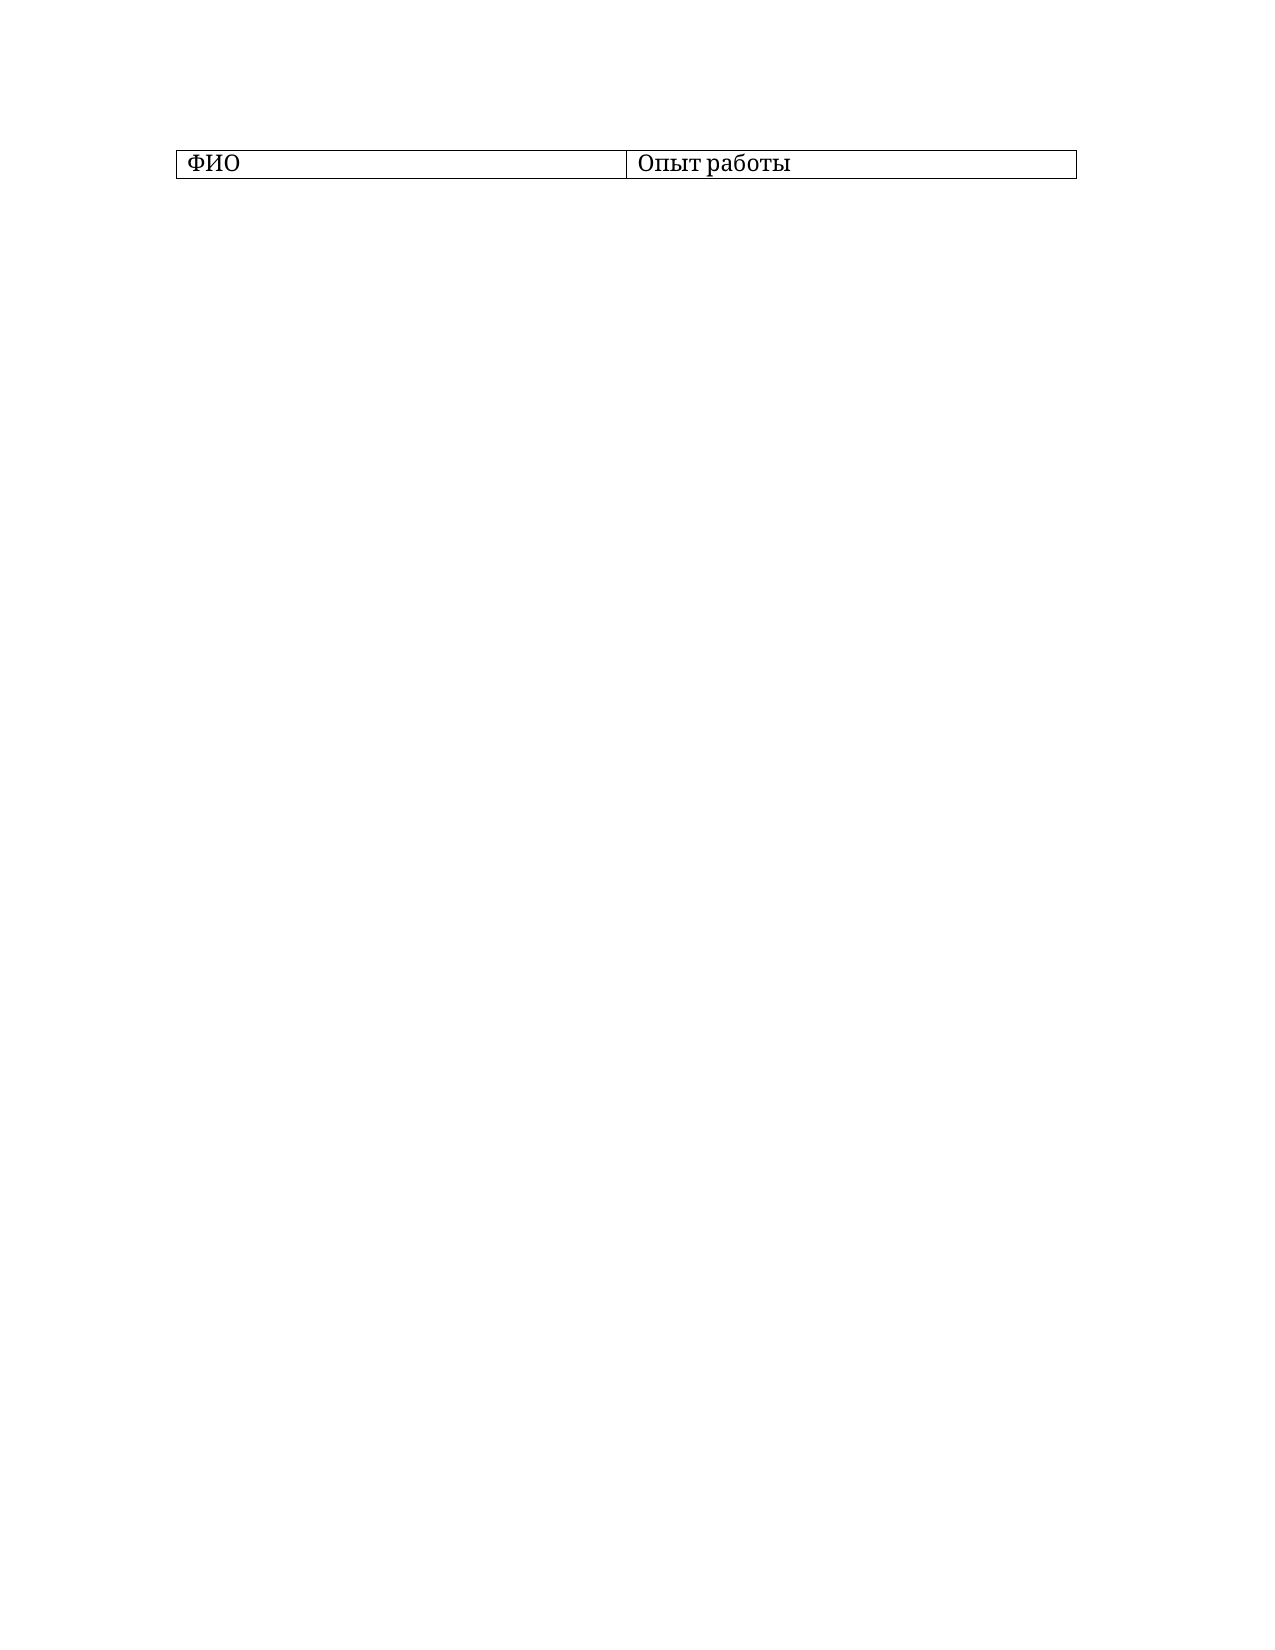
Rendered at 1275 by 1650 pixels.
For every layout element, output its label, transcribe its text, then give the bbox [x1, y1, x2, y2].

table_header Опыт работы [627, 151, 1076, 177]
table_header ФИО [177, 151, 626, 177]
